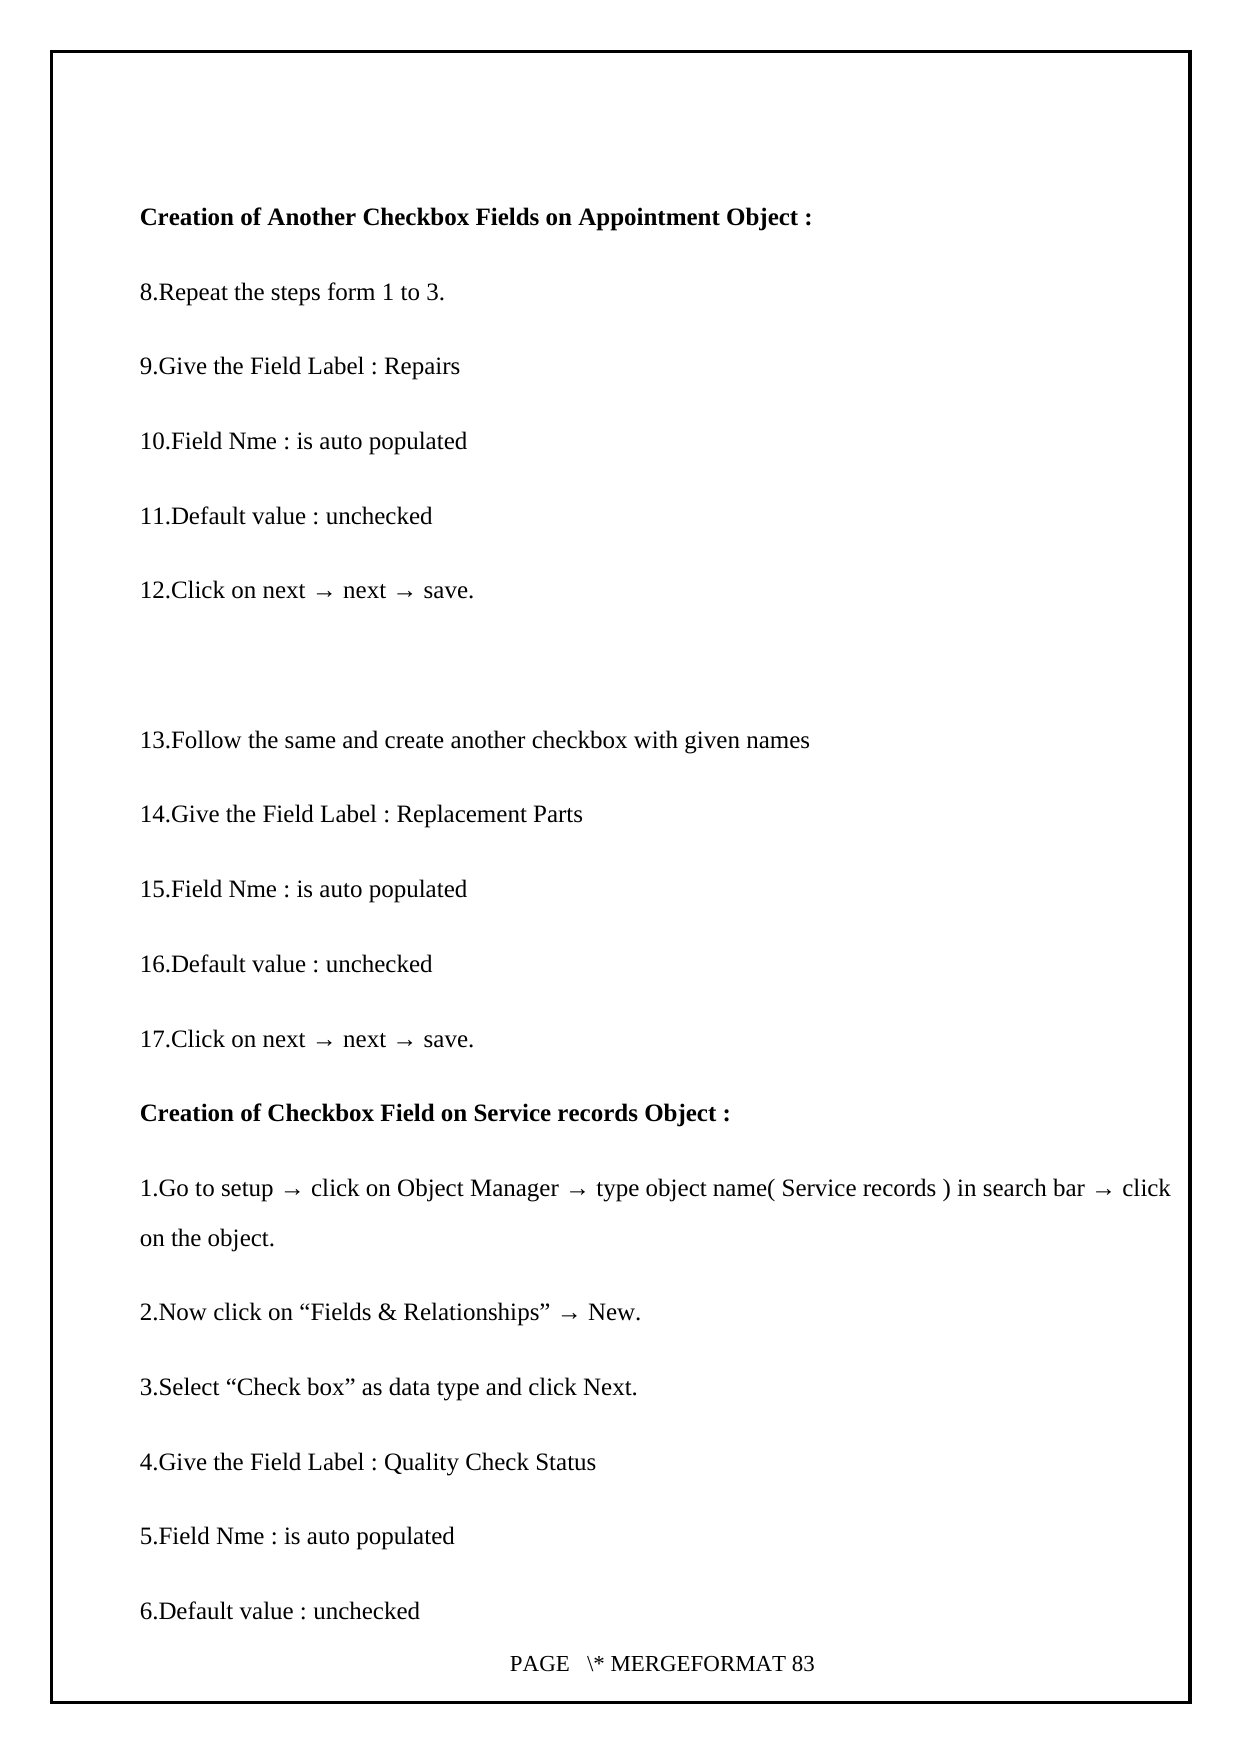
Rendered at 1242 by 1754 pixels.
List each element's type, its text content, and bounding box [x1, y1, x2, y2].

subtitle Creation of Another Checkbox Fields on Appointment Object : [139, 202, 1179, 231]
subtitle 4.Give the Field Label : Quality Check Status [139, 1447, 1179, 1476]
subtitle 3.Select “Check box” as data type and click Next. [139, 1372, 1179, 1401]
subtitle 12.Click on next → next → save. [139, 576, 1179, 604]
subtitle 15.Field Nme : is auto populated [139, 874, 1179, 903]
subtitle 14.Give the Field Label : Replacement Parts [139, 799, 1179, 828]
subtitle 11.Default value : unchecked [139, 501, 1179, 529]
subtitle 5.Field Nme : is auto populated [139, 1521, 1179, 1550]
subtitle 8.Repeat the steps form 1 to 3. [139, 277, 1179, 306]
subtitle 1.Go to setup → click on Object Manager → type object name( Service records ) in search bar → click on the object. [139, 1173, 1179, 1251]
subtitle 10.Field Nme : is auto populated [139, 426, 1179, 455]
subtitle 16.Default value : unchecked [139, 949, 1179, 978]
subtitle Creation of Checkbox Field on Service records Object : [139, 1098, 1179, 1127]
subtitle 9.Give the Field Label : Repairs [139, 351, 1179, 380]
subtitle 6.Default value : unchecked [139, 1596, 1179, 1625]
subtitle 13.Follow the same and create another checkbox with given names [139, 725, 1179, 754]
subtitle 17.Click on next → next → save. [139, 1024, 1179, 1052]
subtitle 2.Now click on “Fields & Relationships” → New. [139, 1297, 1179, 1326]
